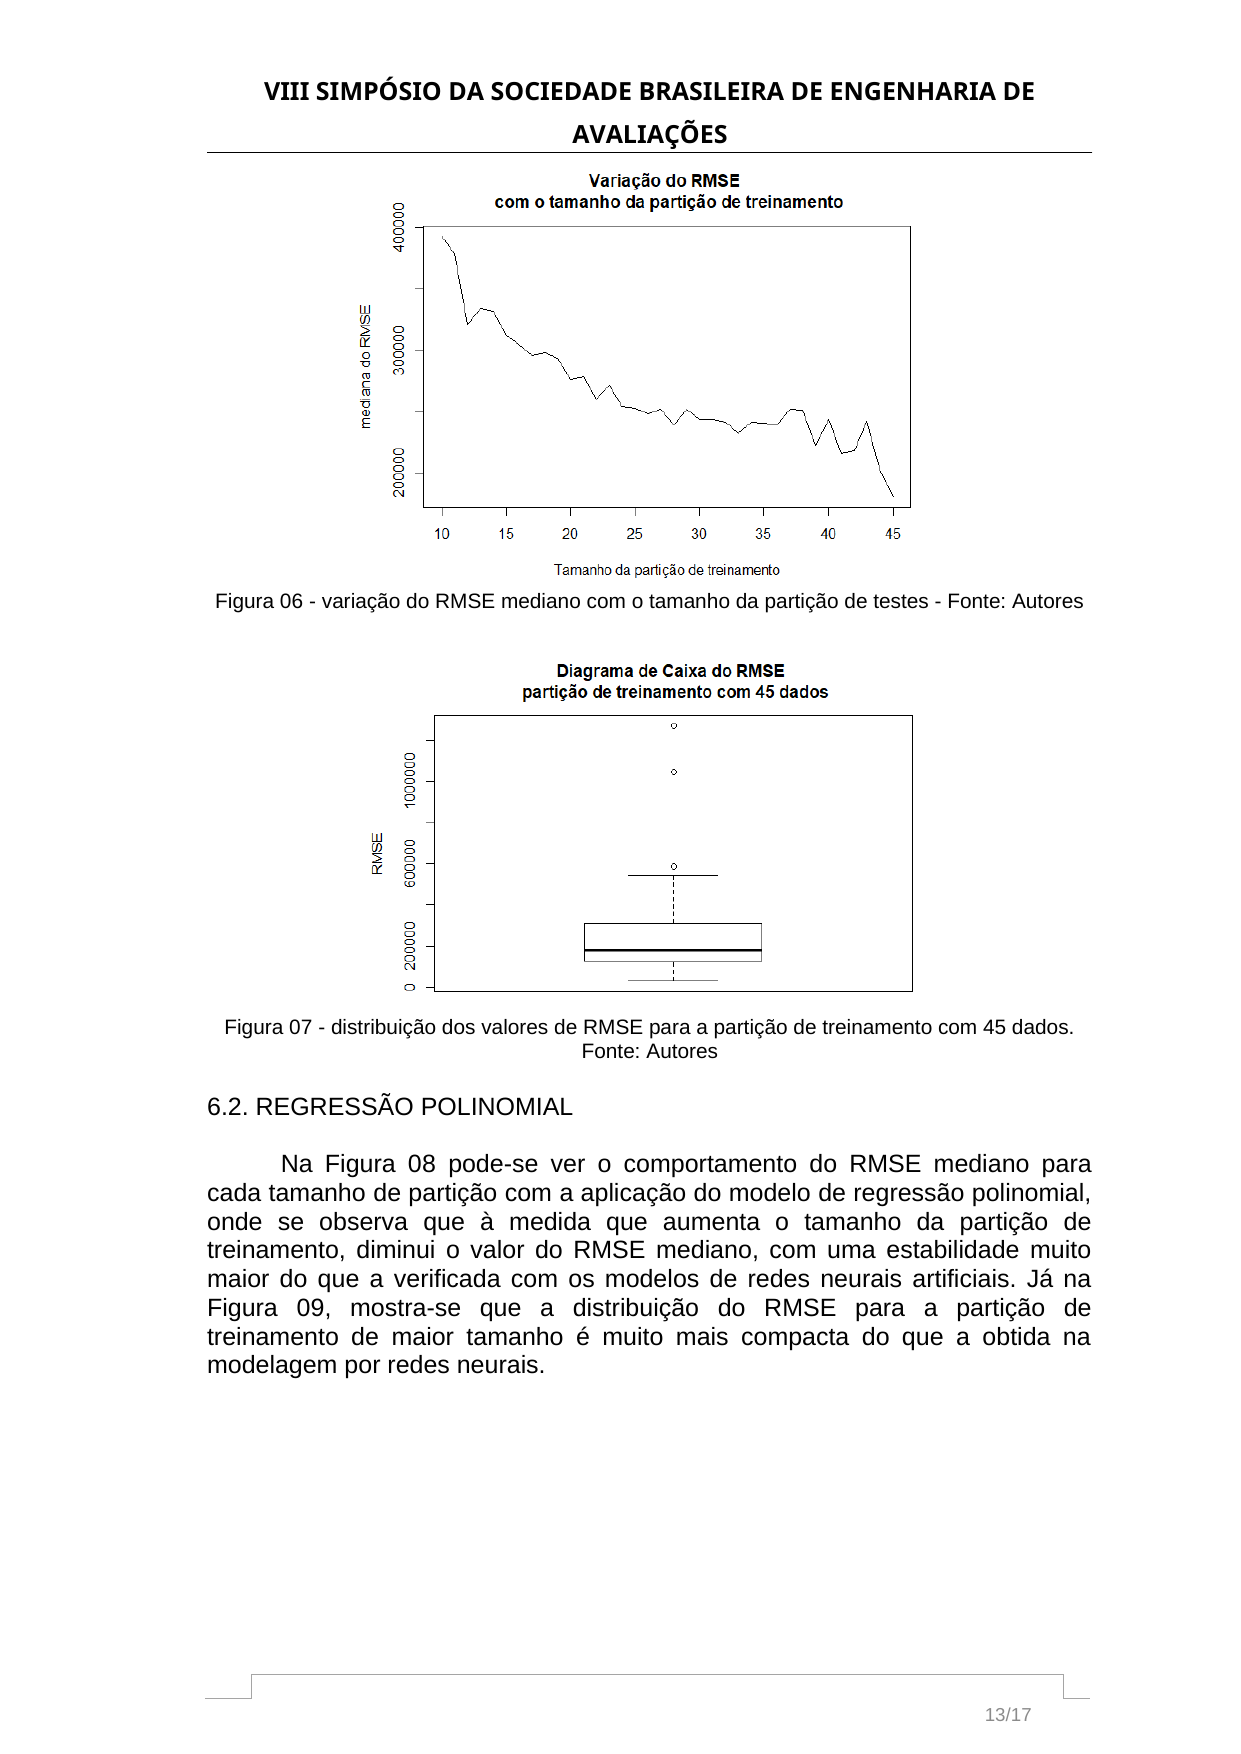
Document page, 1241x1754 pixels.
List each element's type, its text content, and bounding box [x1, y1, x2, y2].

text Na Figura 08 pode-se ver o comportamento do RMSE mediano para cada tamanho de partição com a aplicação do modelo de regressão polinomial, onde se observa que à medida que aumenta o tamanho da partição de treinamento, diminui o valor do RMSE mediano, com uma estabilidade muito maior do que a verificada com os modelos de redes neurais artificiais. Já na Figura 09, mostra-se que a distribuição do RMSE para a partição de treinamento de maior tamanho é muito mais compacta do que a obtida na modelagem por redes neurais. [207, 1149, 1092, 1379]
text 6.2. REGRESSÃO POLINOMIAL [207, 1092, 1092, 1120]
text Figura 06 - variação do RMSE mediano com o tamanho da partição de testes - Fonte: Autores [207, 589, 1092, 613]
text Figura 07 - distribuição dos valores de RMSE para a partição de treinamento com 45 dados. Fonte: Autores [207, 1015, 1092, 1063]
picture [354, 160, 945, 590]
picture [366, 644, 947, 1015]
